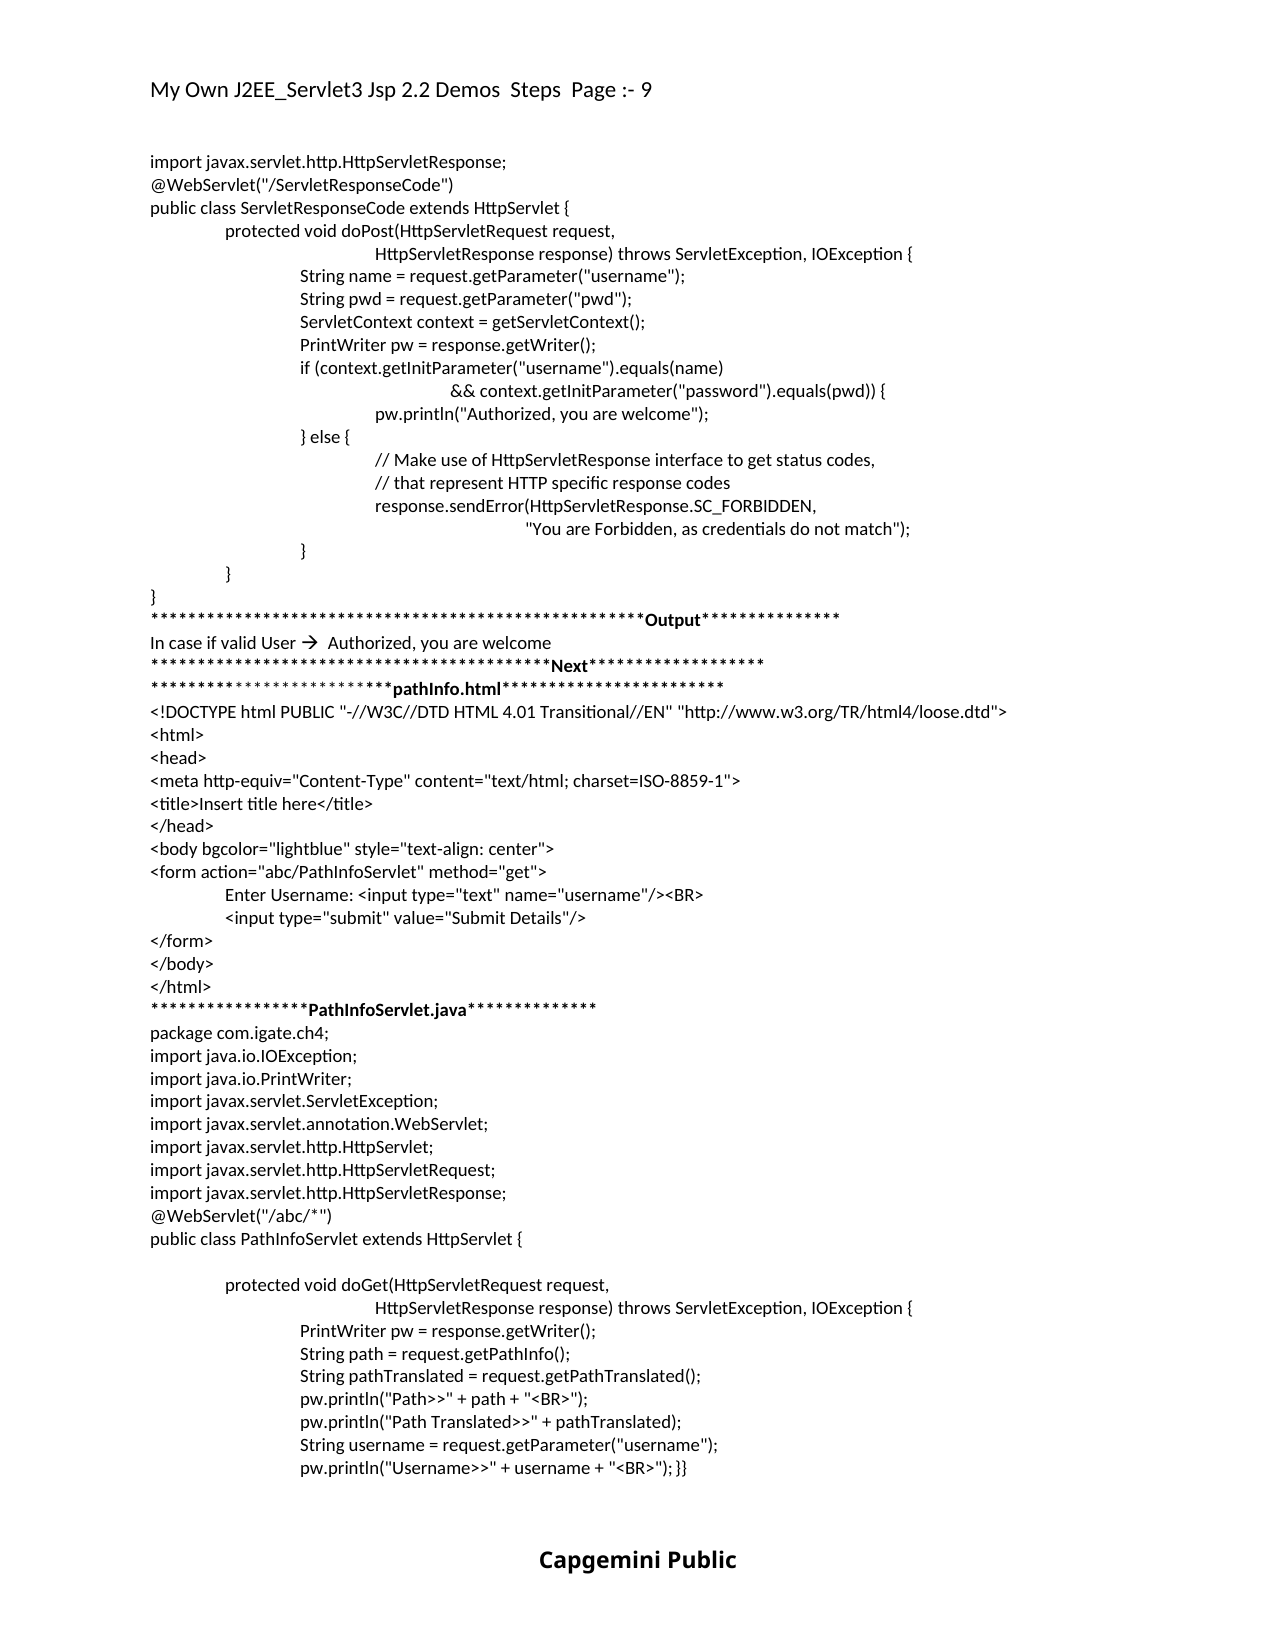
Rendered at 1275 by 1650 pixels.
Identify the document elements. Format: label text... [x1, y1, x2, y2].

text public class PathInfoServlet extends HttpServlet { [150, 1227, 1125, 1250]
text @WebServlet("/abc/*") [150, 1204, 1125, 1227]
text import javax.servlet.annotation.WebServlet; [150, 1112, 1125, 1135]
text // that represent HTTP specific response codes [150, 471, 1125, 494]
text </html> [150, 975, 1125, 998]
text <html> [150, 723, 1125, 746]
text <!DOCTYPE html PUBLIC "-//W3C//DTD HTML 4.01 Transitional//EN" "http://www.w3.org/TR/html4/loose.dtd"> [150, 700, 1125, 723]
text </head> [150, 814, 1125, 837]
text import java.io.IOException; [150, 1044, 1125, 1067]
text <head> [150, 746, 1125, 769]
text *****************************************************Output*************** [150, 608, 1125, 631]
text pw.println("Path Translated>>" + pathTranslated); [150, 1410, 1125, 1433]
text **************************pathInfo.html************************ [150, 677, 1125, 700]
text response.sendError(HttpServletResponse.SC_FORBIDDEN, [150, 494, 1125, 517]
text <title>Insert title here</title> [150, 792, 1125, 814]
text PrintWriter pw = response.getWriter(); [150, 1319, 1125, 1342]
text import java.io.PrintWriter; [150, 1067, 1125, 1089]
text // Make use of HttpServletResponse interface to get status codes, [150, 448, 1125, 471]
text && context.getInitParameter("password").equals(pwd)) { [150, 379, 1125, 402]
text HttpServletResponse response) throws ServletException, IOException { [150, 242, 1125, 264]
text HttpServletResponse response) throws ServletException, IOException { [150, 1296, 1125, 1319]
text "You are Forbidden, as credentials do not match"); [150, 517, 1125, 539]
text import javax.servlet.http.HttpServletResponse; [150, 150, 1125, 173]
text package com.igate.ch4; [150, 1021, 1125, 1044]
text *******************************************Next******************* [150, 654, 1125, 677]
text String username = request.getParameter("username"); [150, 1433, 1125, 1456]
text @WebServlet("/ServletResponseCode") [150, 173, 1125, 196]
text import javax.servlet.http.HttpServletResponse; [150, 1181, 1125, 1204]
text } [150, 562, 1125, 585]
text PrintWriter pw = response.getWriter(); [150, 333, 1125, 356]
text </body> [150, 952, 1125, 975]
text import javax.servlet.http.HttpServletRequest; [150, 1158, 1125, 1181]
text pw.println("Username>>" + username + "<BR>"); }} [150, 1456, 1125, 1479]
text <body bgcolor="lightblue" style="text-align: center"> [150, 837, 1125, 860]
text *****************PathInfoServlet.java************** [150, 998, 1125, 1021]
text In case if valid User Authorized, you are welcome [150, 631, 1125, 654]
text } else { [150, 425, 1125, 448]
text import javax.servlet.ServletException; [150, 1089, 1125, 1112]
text String path = request.getPathInfo(); [150, 1342, 1125, 1364]
text ServletContext context = getServletContext(); [150, 310, 1125, 333]
text protected void doGet(HttpServletRequest request, [150, 1273, 1125, 1296]
text String pwd = request.getParameter("pwd"); [150, 287, 1125, 310]
text pw.println("Path>>" + path + "<BR>"); [150, 1387, 1125, 1410]
text } [150, 539, 1125, 562]
text </form> [150, 929, 1125, 952]
text <form action="abc/PathInfoServlet" method="get"> [150, 860, 1125, 883]
text public class ServletResponseCode extends HttpServlet { [150, 196, 1125, 219]
text <meta http-equiv="Content-Type" content="text/html; charset=ISO-8859-1"> [150, 769, 1125, 792]
text import javax.servlet.http.HttpServlet; [150, 1135, 1125, 1158]
text pw.println("Authorized, you are welcome"); [150, 402, 1125, 425]
text <input type="submit" value="Submit Details"/> [150, 906, 1125, 929]
text String name = request.getParameter("username"); [150, 264, 1125, 287]
text Enter Username: <input type="text" name="username"/><BR> [150, 883, 1125, 906]
text } [150, 585, 1125, 608]
text String pathTranslated = request.getPathTranslated(); [150, 1364, 1125, 1387]
text protected void doPost(HttpServletRequest request, [150, 219, 1125, 242]
text if (context.getInitParameter("username").equals(name) [150, 356, 1125, 379]
